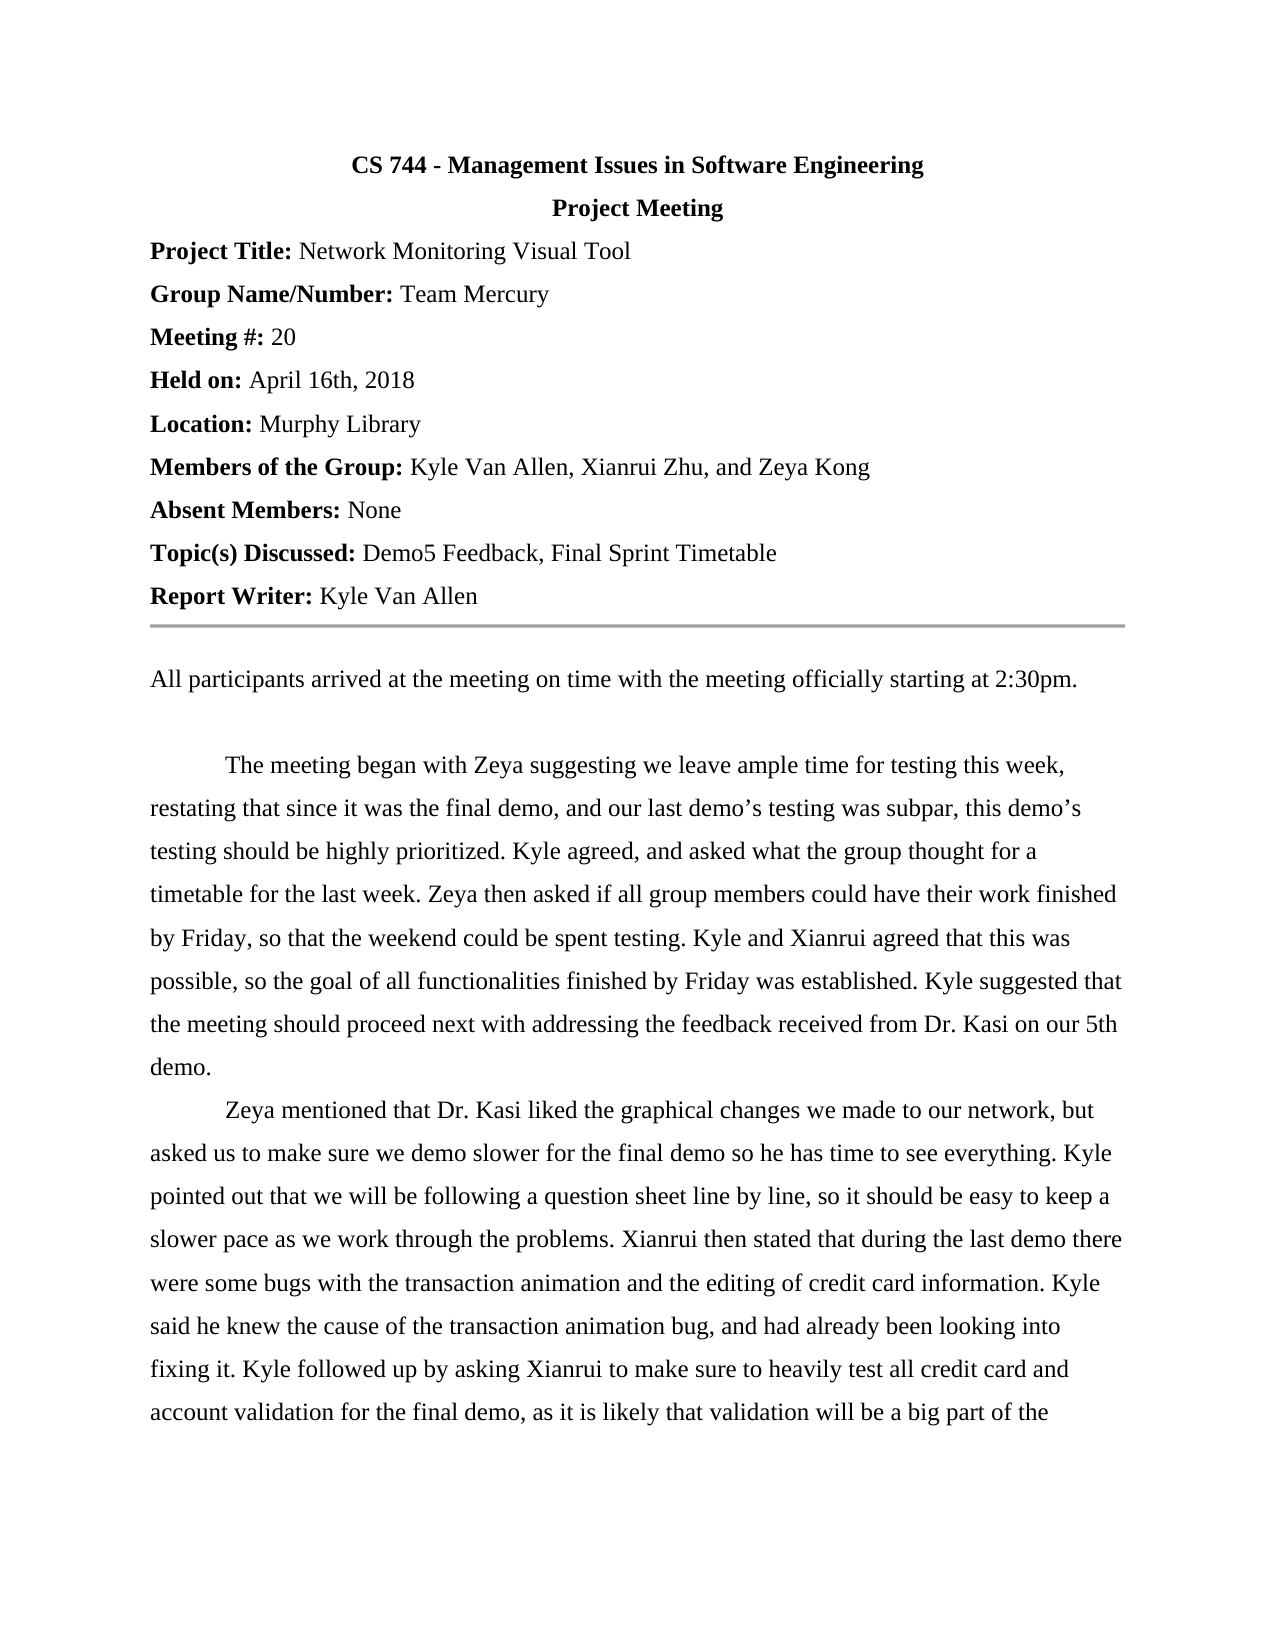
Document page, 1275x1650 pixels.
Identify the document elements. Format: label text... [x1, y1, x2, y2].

text Project Meeting [150, 193, 1125, 222]
text All participants arrived at the meeting on time with the meeting officially starting at 2:30pm. [150, 664, 1125, 693]
text Topic(s) Discussed: Demo5 Feedback, Final Sprint Timetable [150, 538, 1125, 567]
text Members of the Group: Kyle Van Allen, Xianrui Zhu, and Zeya Kong [150, 452, 1125, 481]
text Held on: April 16th, 2018 [150, 366, 1125, 394]
text Project Title: Network Monitoring Visual Tool [150, 236, 1125, 265]
text Location: Murphy Library [150, 409, 1125, 437]
text CS 744 - Management Issues in Software Engineering [150, 150, 1125, 179]
text Absent Members: None [150, 495, 1125, 524]
text Group Name/Number: Team Mercury [150, 279, 1125, 308]
text Report Writer: Kyle Van Allen [150, 581, 1125, 610]
text Meeting #: 20 [150, 322, 1125, 351]
text The meeting began with Zeya suggesting we leave ample time for testing this week, restating that since it was the final demo, and our last demo’s testing was subpar, this demo’s testing should be highly prioritized. Kyle agreed, and asked what the group thought for a timetable for the last week. Zeya then asked if all group members could have their work finished by Friday, so that the weekend could be spent testing. Kyle and Xianrui agreed that this was possible, so the goal of all functionalities finished by Friday was established. Kyle suggested that the meeting should proceed next with addressing the feedback received from Dr. Kasi on our 5th demo. [150, 750, 1125, 1081]
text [150, 1095, 1125, 1426]
